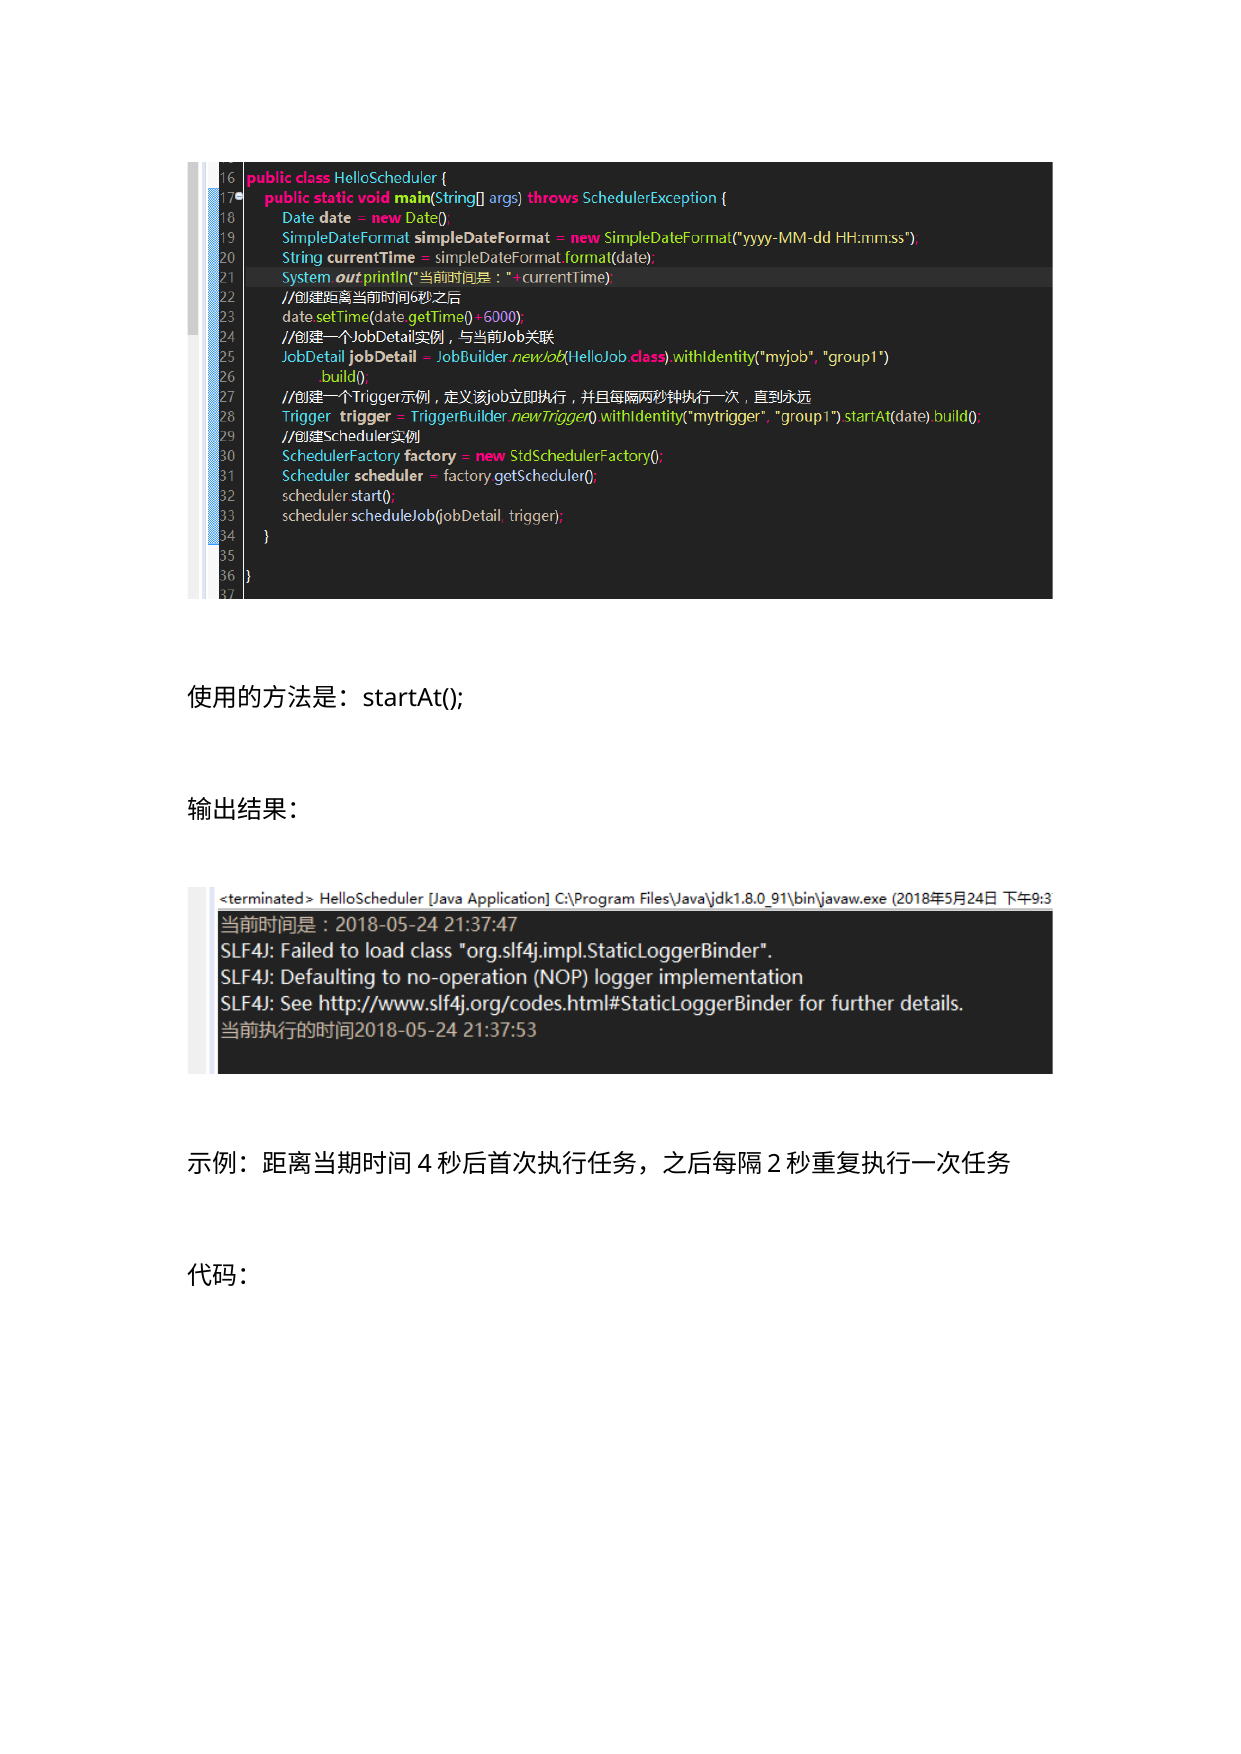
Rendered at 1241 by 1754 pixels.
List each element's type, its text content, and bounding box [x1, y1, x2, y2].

picture [187, 162, 1053, 599]
text 输出结果： [187, 775, 1053, 840]
text 代码： [187, 1241, 1053, 1306]
picture [187, 887, 1053, 1074]
text 使用的方法是：startAt(); [187, 663, 1053, 728]
text 示例：距离当期时间4秒后首次执行任务，之后每隔2秒重复执行一次任务 [187, 1129, 1053, 1194]
